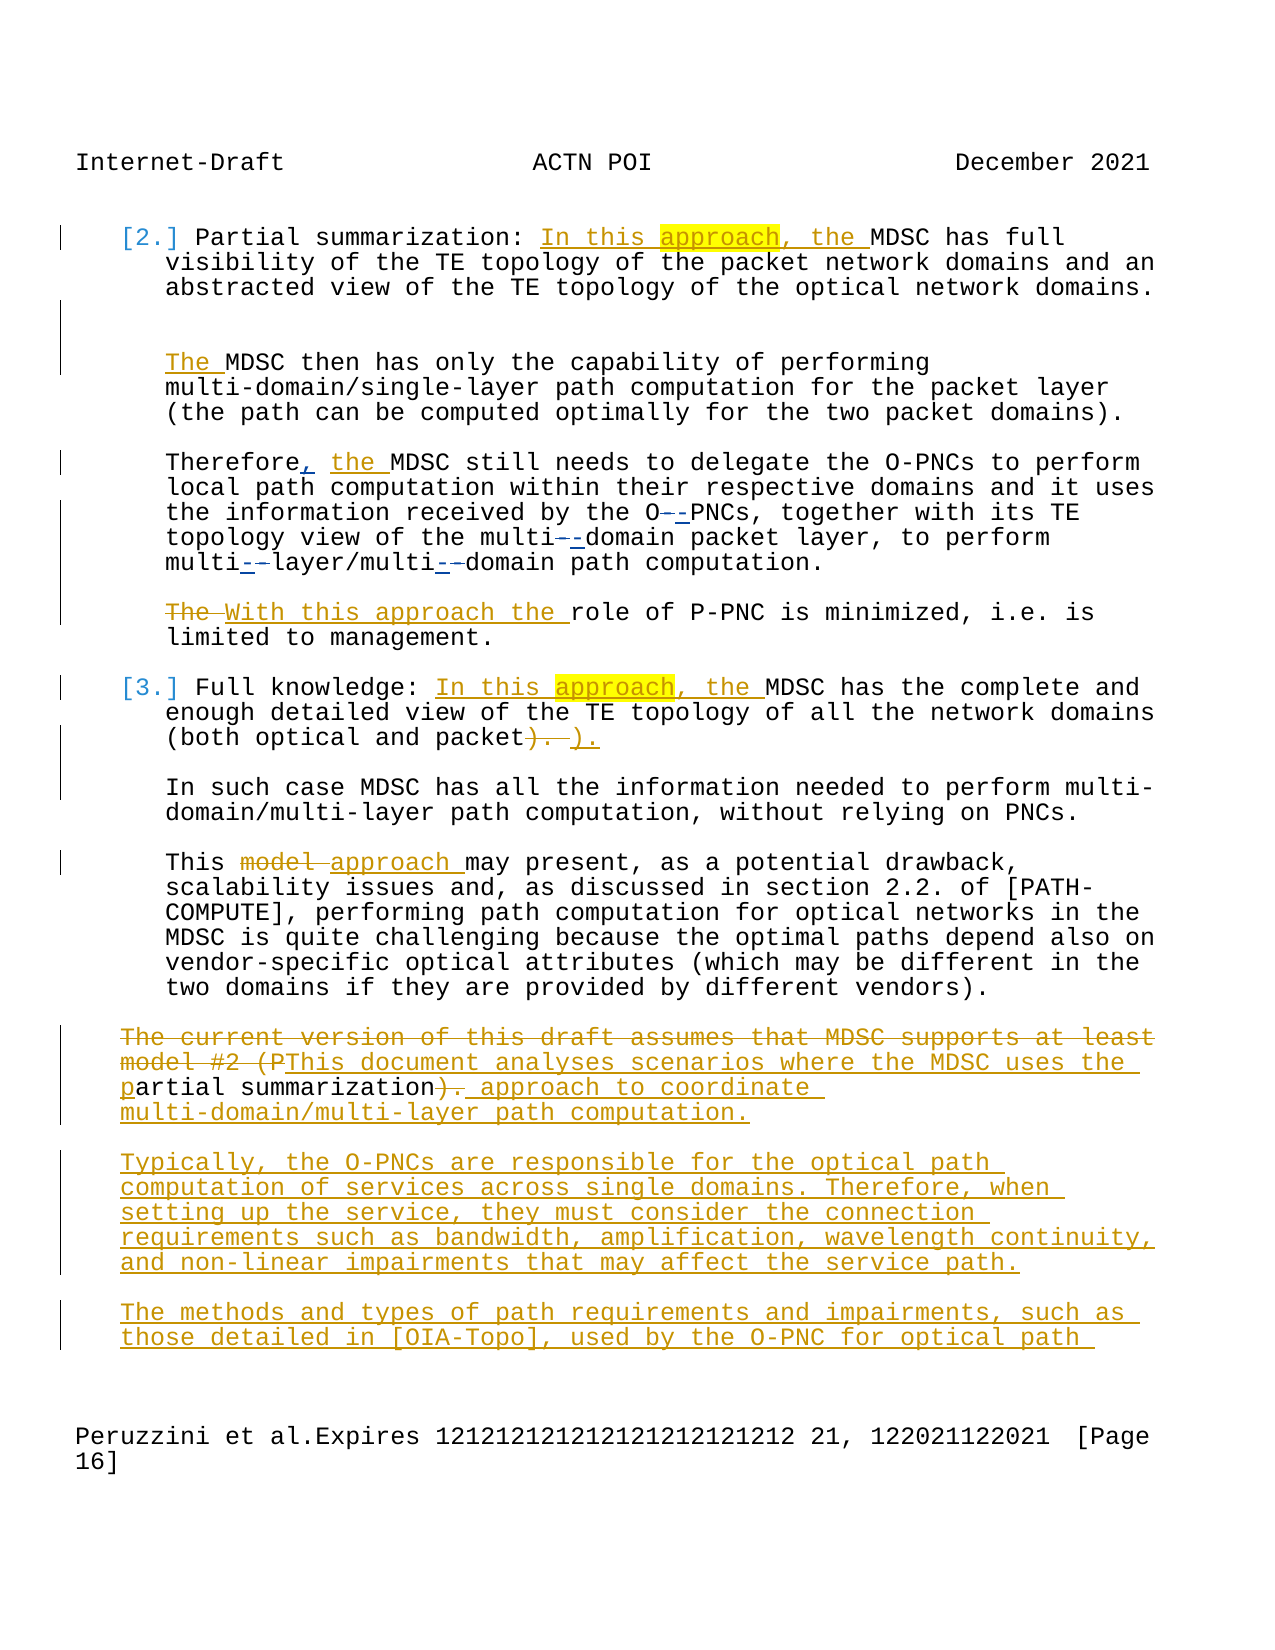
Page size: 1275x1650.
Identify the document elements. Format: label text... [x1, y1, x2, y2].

text artial summarization [120, 1039, 1155, 1125]
list Full knowledge: MDSC has the complete and enough detailed view of the TE topology of all the network domains (both optical and packetIn such case MDSC has all the information needed to perform multi-domain/multi-layer path computation, without relying on PNCs. This may present, as a potential drawback, scalability issues and, as discussed in section 2.2. of [PATH-COMPUTE], performing path computation for optical networks in the MDSC is quite challenging because the optimal paths depend also on vendor-specific optical attributes (which may be different in the two domains if they are provided by different vendors). [120, 675, 1155, 1000]
text artial summarization [120, 1025, 1155, 1038]
list Partial summarization: MDSC has full visibility of the TE topology of the packet network domains and an abstracted view of the TE topology of the optical network domains. MDSC then has only the capability of performing multi-domain/single-layer path computation for the packet layer (the path can be computed optimally for the two packet domains). Therefore MDSC still needs to delegate the O-PNCs to perform local path computation within their respective domains and it uses the information received by the OPNCs, together with its TE topology view of the multidomain packet layer, to perform multilayer/multidomain path computation. role of P-PNC is minimized, i.e. is limited to management. [120, 225, 1155, 650]
